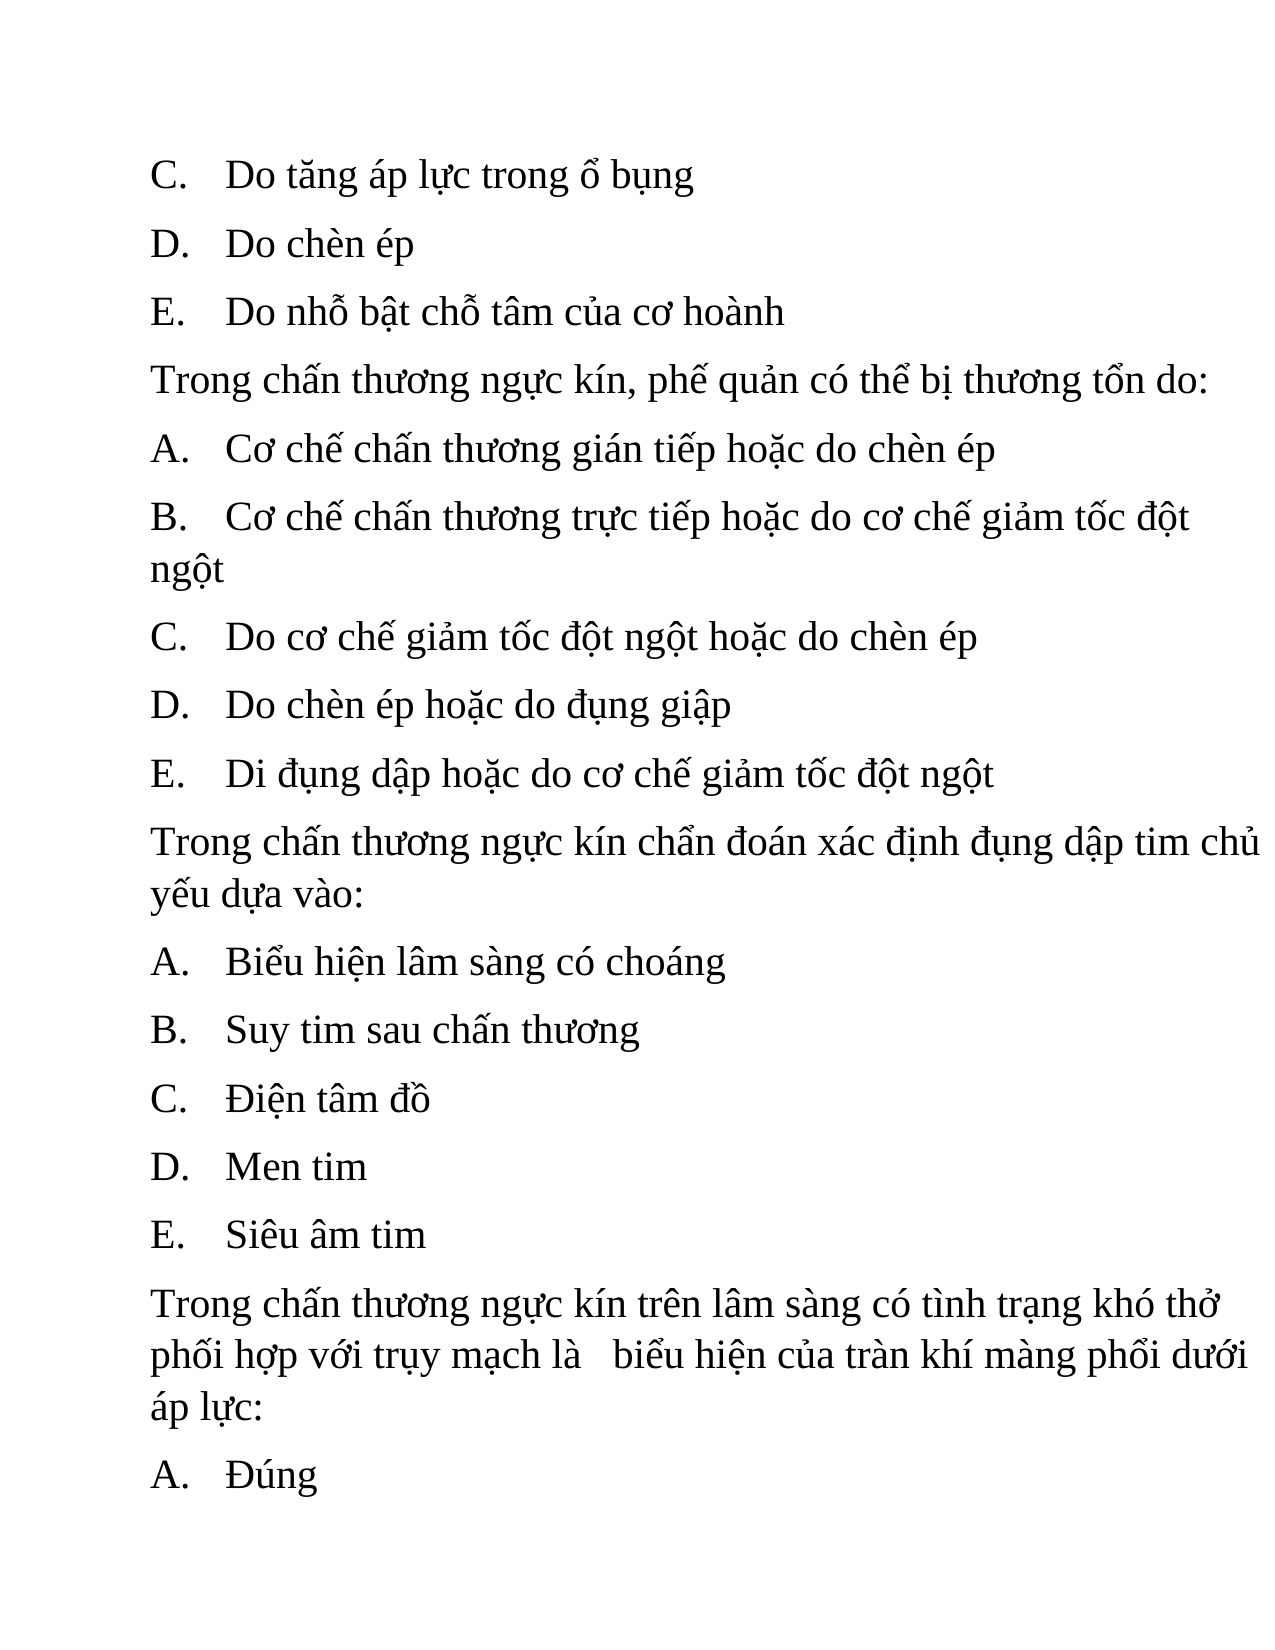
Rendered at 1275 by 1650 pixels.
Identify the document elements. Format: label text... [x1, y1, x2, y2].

text A. Đúng [150, 1450, 1270, 1498]
text A. Cơ chế chấn thương gián tiếp hoặc do chèn ép [150, 423, 1270, 471]
text C. Do tăng áp lực trong ổ bụng [150, 150, 1270, 198]
text E. Di đụng dập hoặc do cơ chế giảm tốc đột ngột [150, 748, 1270, 796]
text A. Biểu hiện lâm sàng có choáng [150, 937, 1270, 984]
text Trong chấn thương ngực kín, phế quản có thể bị thương tổn do: [150, 355, 1270, 403]
text E. Do nhỗ bật chỗ tâm của cơ hoành [150, 287, 1270, 334]
text B. Suy tim sau chấn thương [150, 1005, 1270, 1053]
text C. Do cơ chế giảm tốc đột ngột hoặc do chèn ép [150, 612, 1270, 659]
text Trong chấn thương ngực kín chẩn đoán xác định đụng dập tim chủ yếu dựa vào: [150, 817, 1270, 916]
text D. Do chèn ép [150, 218, 1270, 266]
text E. Siêu âm tim [150, 1210, 1270, 1258]
text Trong chấn thương ngực kín trên lâm sàng có tình trạng khó thở phối hợp với trụy mạch là biểu hiện của tràn khí màng phổi dưới áp lực: [150, 1278, 1270, 1429]
text B. Cơ chế chấn thương trực tiếp hoặc do cơ chế giảm tốc đột ngột [150, 492, 1270, 591]
text D. Do chèn ép hoặc do đụng giập [150, 680, 1270, 728]
text D. Men tim [150, 1142, 1270, 1189]
text C. Ðiện tâm đồ [150, 1073, 1270, 1121]
